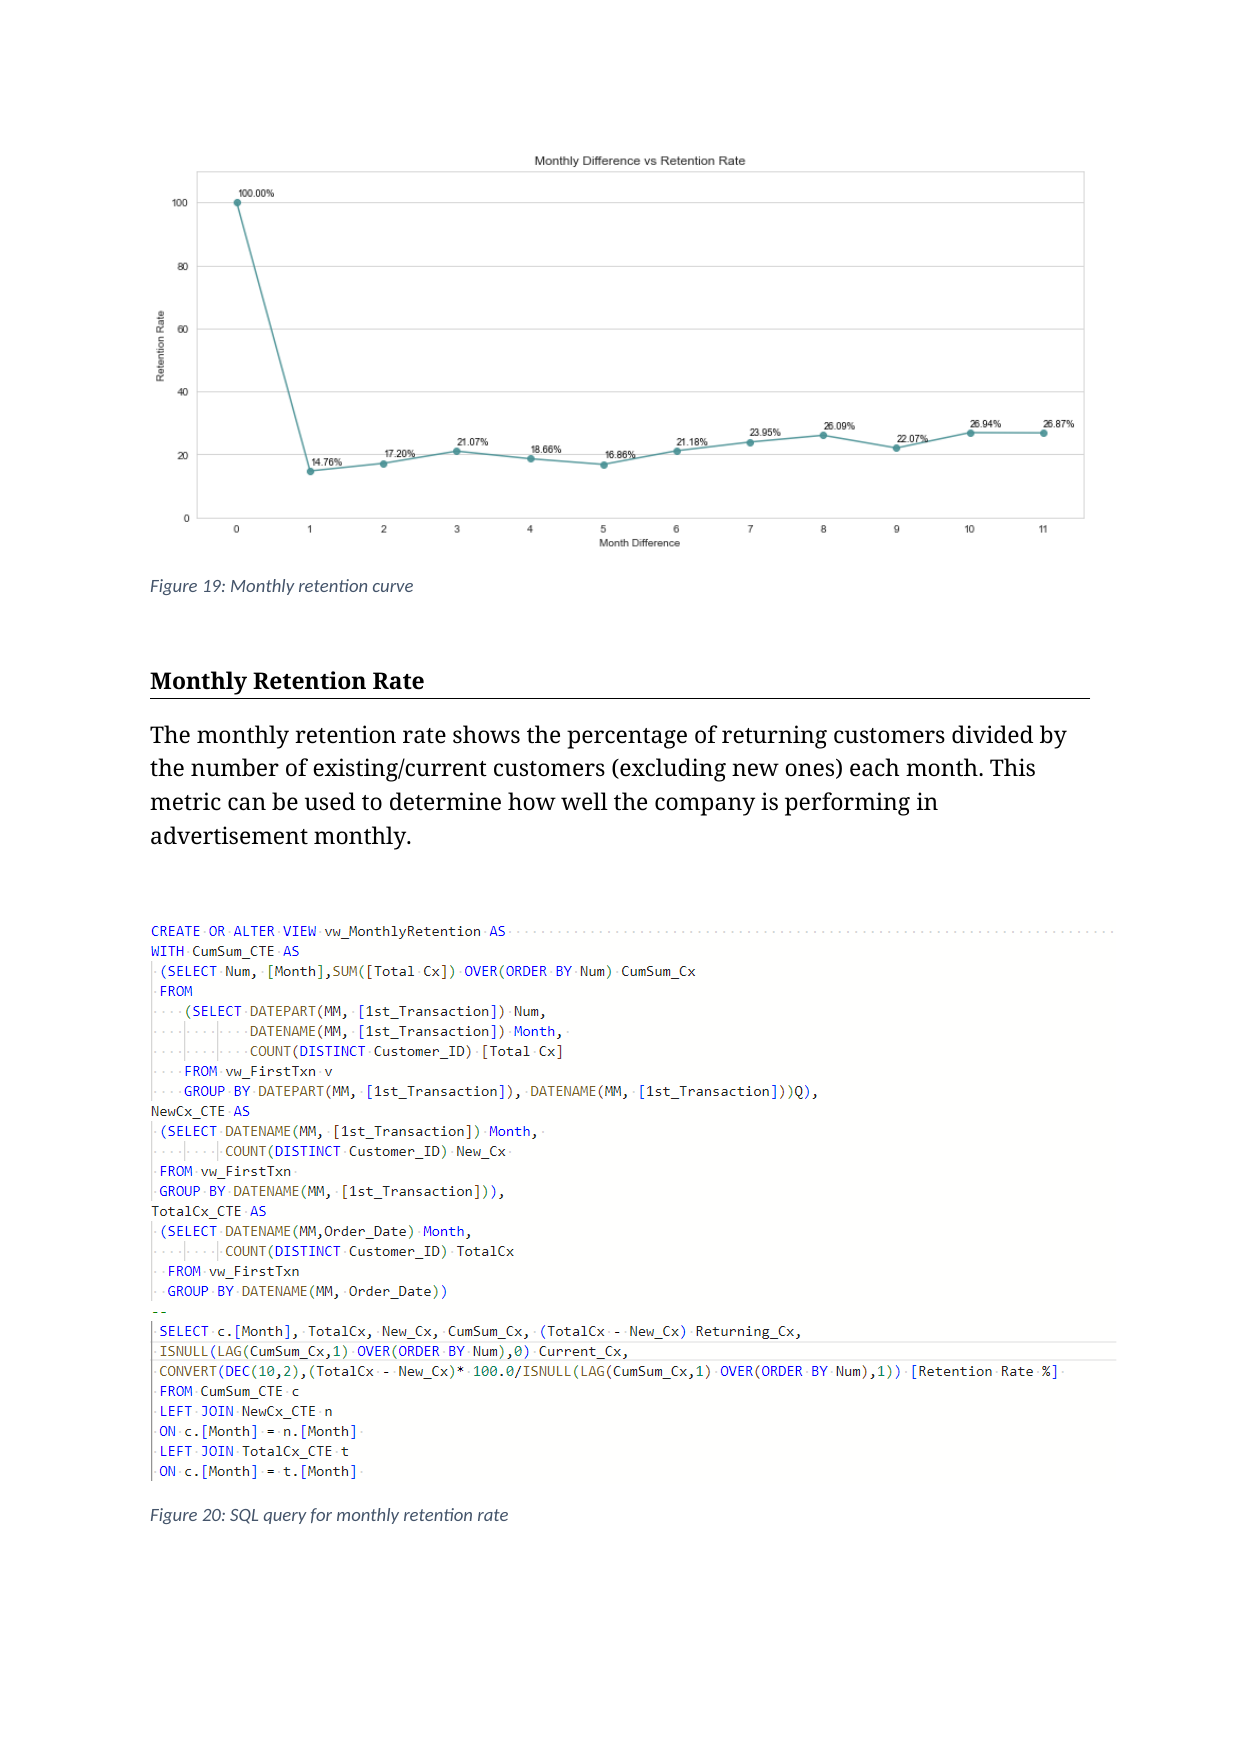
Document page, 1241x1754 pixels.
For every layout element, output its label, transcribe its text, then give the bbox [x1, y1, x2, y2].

text The monthly retention rate shows the percentage of returning customers divided by the number of existing/current customers (excluding new ones) each month. This metric can be used to determine how well the company is performing in advertisement monthly. [150, 718, 1090, 851]
picture [150, 920, 1117, 1484]
picture [150, 150, 1091, 556]
text Monthly Retention Rate [150, 665, 1090, 698]
